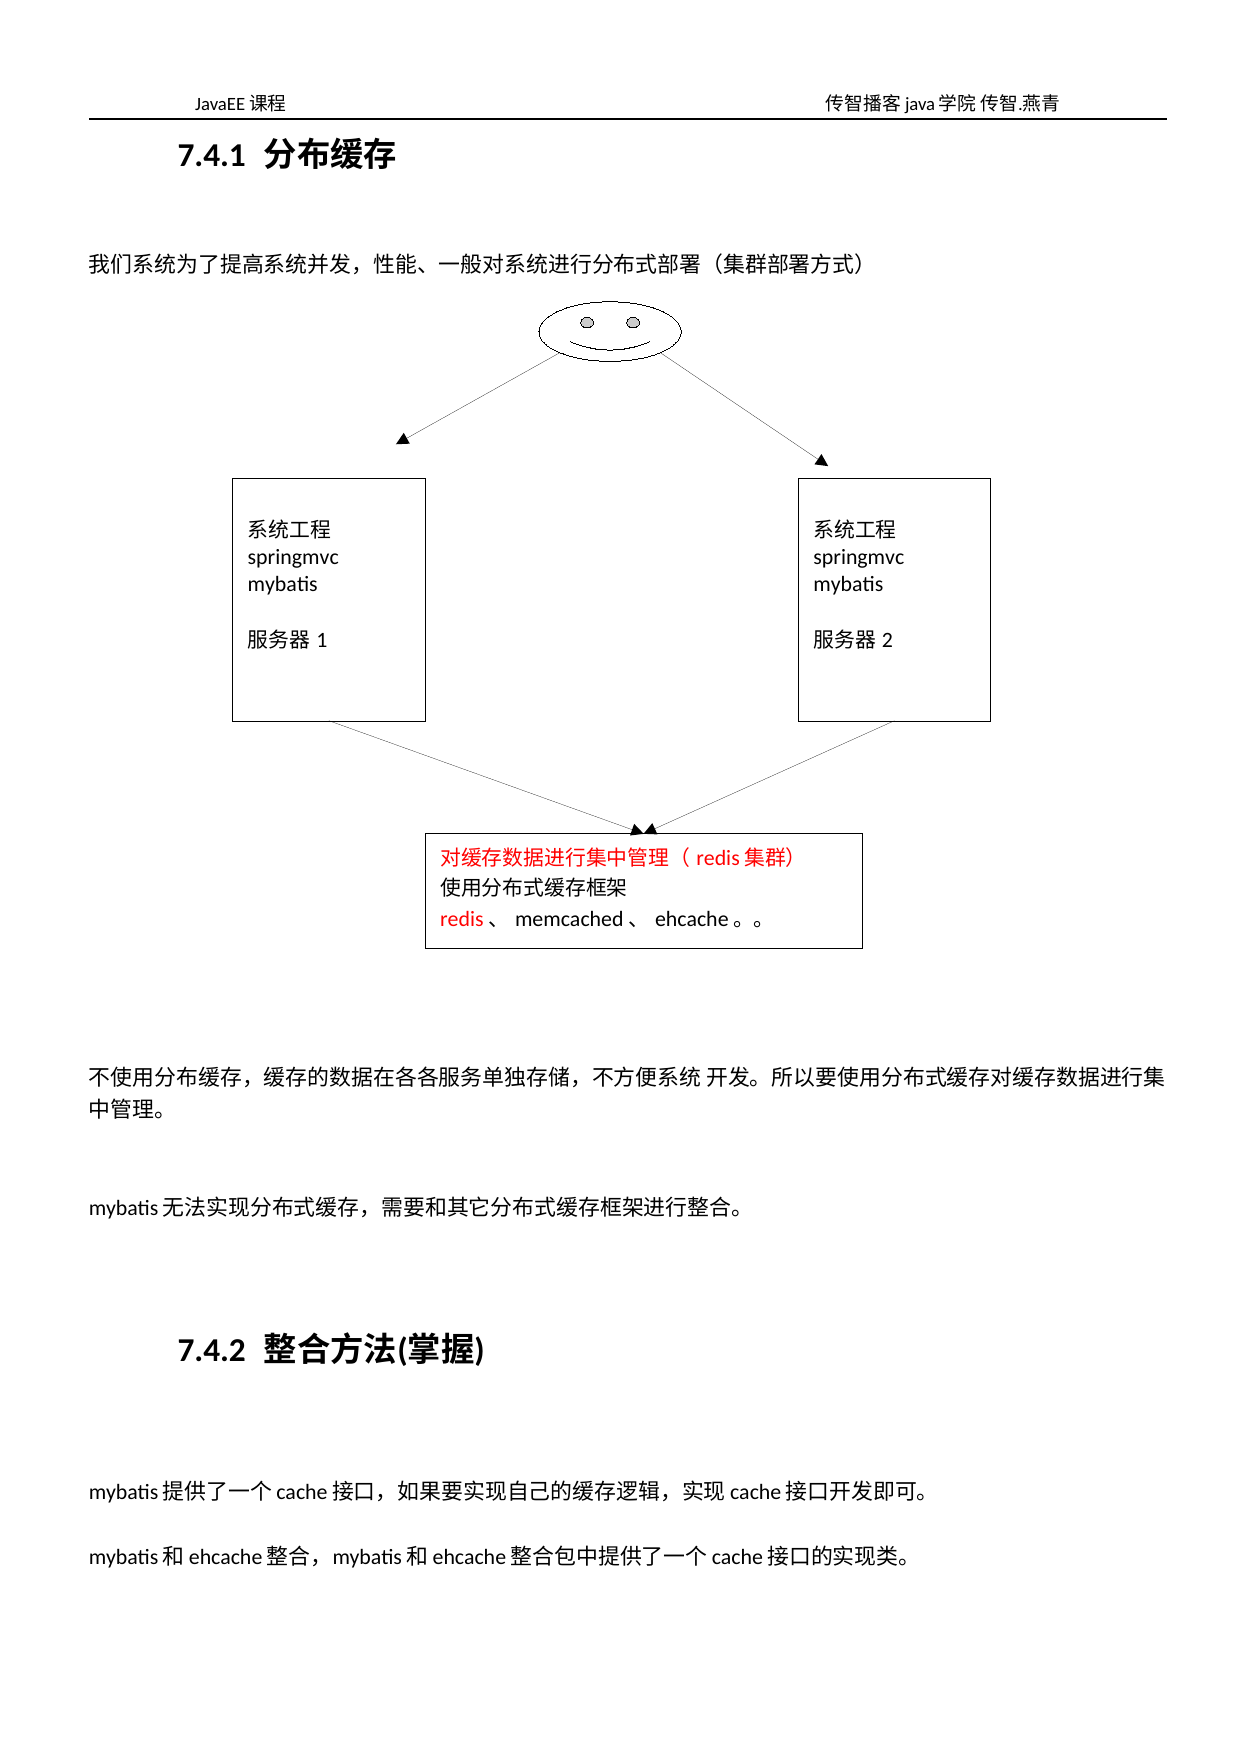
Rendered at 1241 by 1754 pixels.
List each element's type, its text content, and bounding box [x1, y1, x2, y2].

subtitle 分布缓存 [177, 120, 1167, 185]
text 不使用分布缓存，缓存的数据在各各服务单独存储，不方便系统 开发。所以要使用分布式缓存对缓存数据进行集中管理。 [89, 1059, 1167, 1124]
subtitle 整合方法(掌握) [177, 1314, 1167, 1379]
text mybatis无法实现分布式缓存，需要和其它分布式缓存框架进行整合。 [89, 1189, 1167, 1222]
text 我们系统为了提高系统并发，性能、一般对系统进行分布式部署（集群部署方式） [89, 247, 1167, 279]
text mybatis和ehcache整合，mybatis和ehcache整合包中提供了一个cache接口的实现类。 [89, 1539, 1167, 1571]
text mybatis提供了一个cache接口，如果要实现自己的缓存逻辑，实现cache接口开发即可。 [89, 1474, 1167, 1506]
